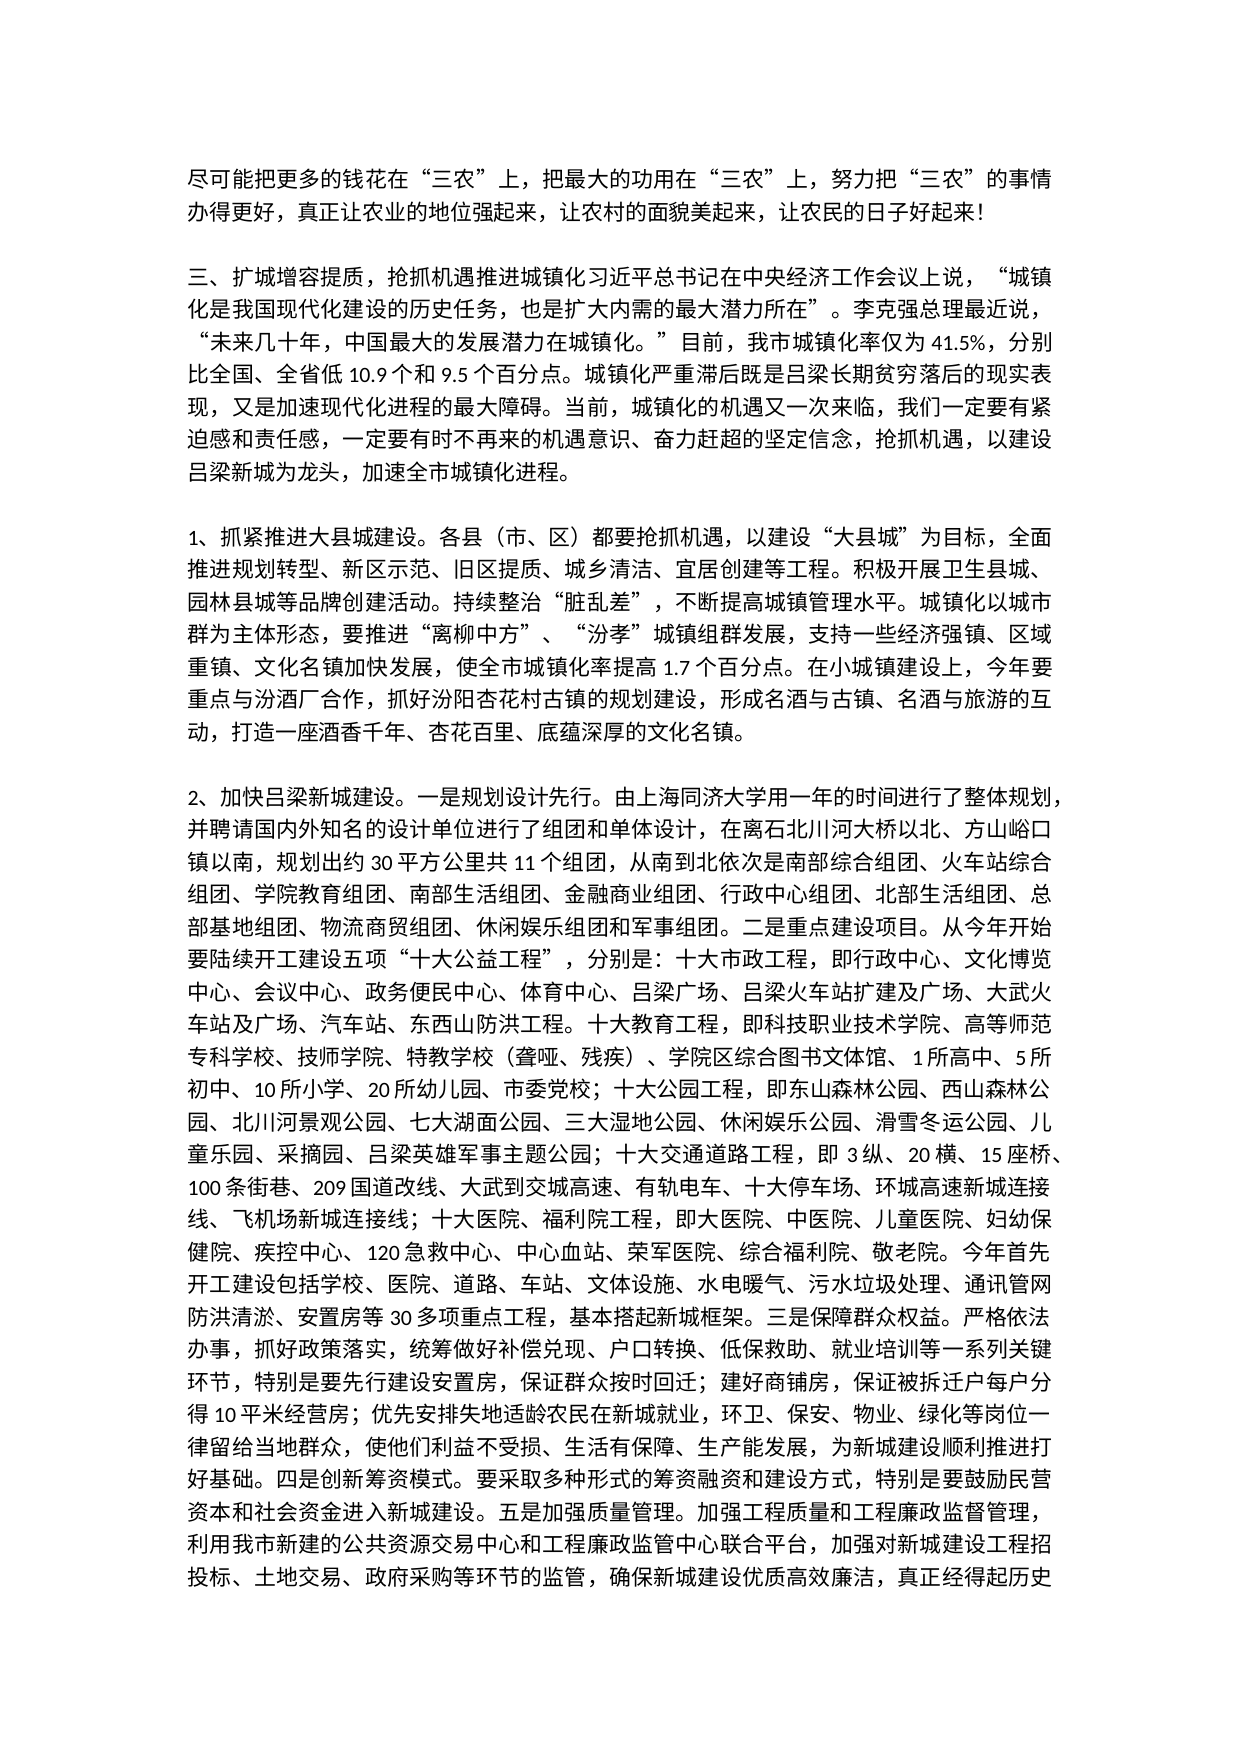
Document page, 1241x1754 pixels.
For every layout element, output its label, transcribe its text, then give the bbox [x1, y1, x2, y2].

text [187, 162, 1053, 227]
text 三、扩城增容提质，抢抓机遇推进城镇化习近平总书记在中央经济工作会议上说，“城镇化是我国现代化建设的历史任务，也是扩大内需的最大潜力所在”。李克强总理最近说，“未来几十年，中国最大的发展潜力在城镇化。”目前，我市城镇化率仅为41.5%，分别比全国、全省低10.9个和9.5个百分点。城镇化严重滞后既是吕梁长期贫穷落后的现实表现，又是加速现代化进程的最大障碍。当前，城镇化的机遇又一次来临，我们一定要有紧迫感和责任感，一定要有时不再来的机遇意识、奋力赶超的坚定信念，抢抓机遇，以建设吕梁新城为龙头，加速全市城镇化进程。 [187, 259, 1053, 487]
text 1、抓紧推进大县城建设。各县（市、区）都要抢抓机遇，以建设“大县城”为目标，全面推进规划转型、新区示范、旧区提质、城乡清洁、宜居创建等工程。积极开展卫生县城、园林县城等品牌创建活动。持续整治“脏乱差”，不断提高城镇管理水平。城镇化以城市群为主体形态，要推进“离柳中方”、“汾孝”城镇组群发展，支持一些经济强镇、区域重镇、文化名镇加快发展，使全市城镇化率提高1.7个百分点。在小城镇建设上，今年要重点与汾酒厂合作，抓好汾阳杏花村古镇的规划建设，形成名酒与古镇、名酒与旅游的互动，打造一座酒香千年、杏花百里、底蕴深厚的文化名镇。 [187, 519, 1053, 747]
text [187, 779, 1053, 1592]
